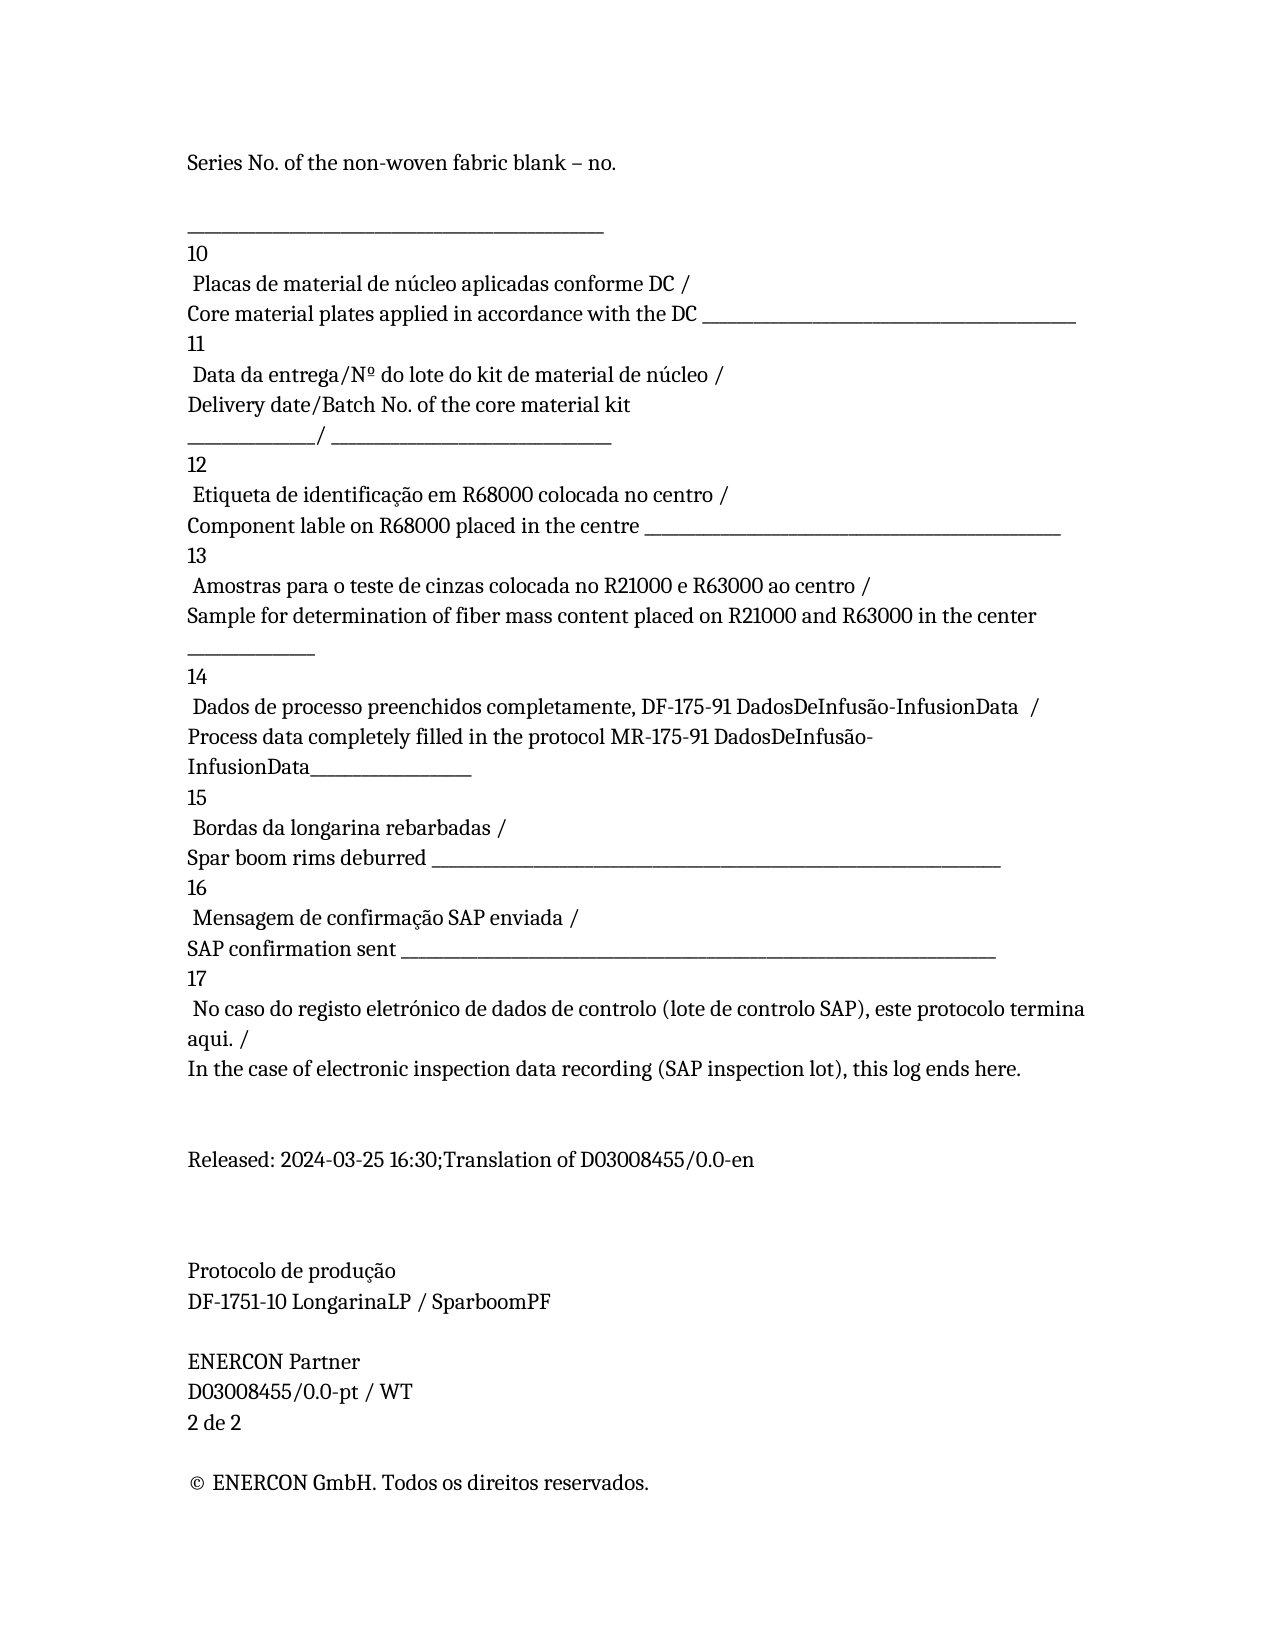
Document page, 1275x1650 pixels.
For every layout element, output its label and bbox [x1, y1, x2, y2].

text [187, 150, 1087, 1203]
text [187, 1228, 1087, 1496]
